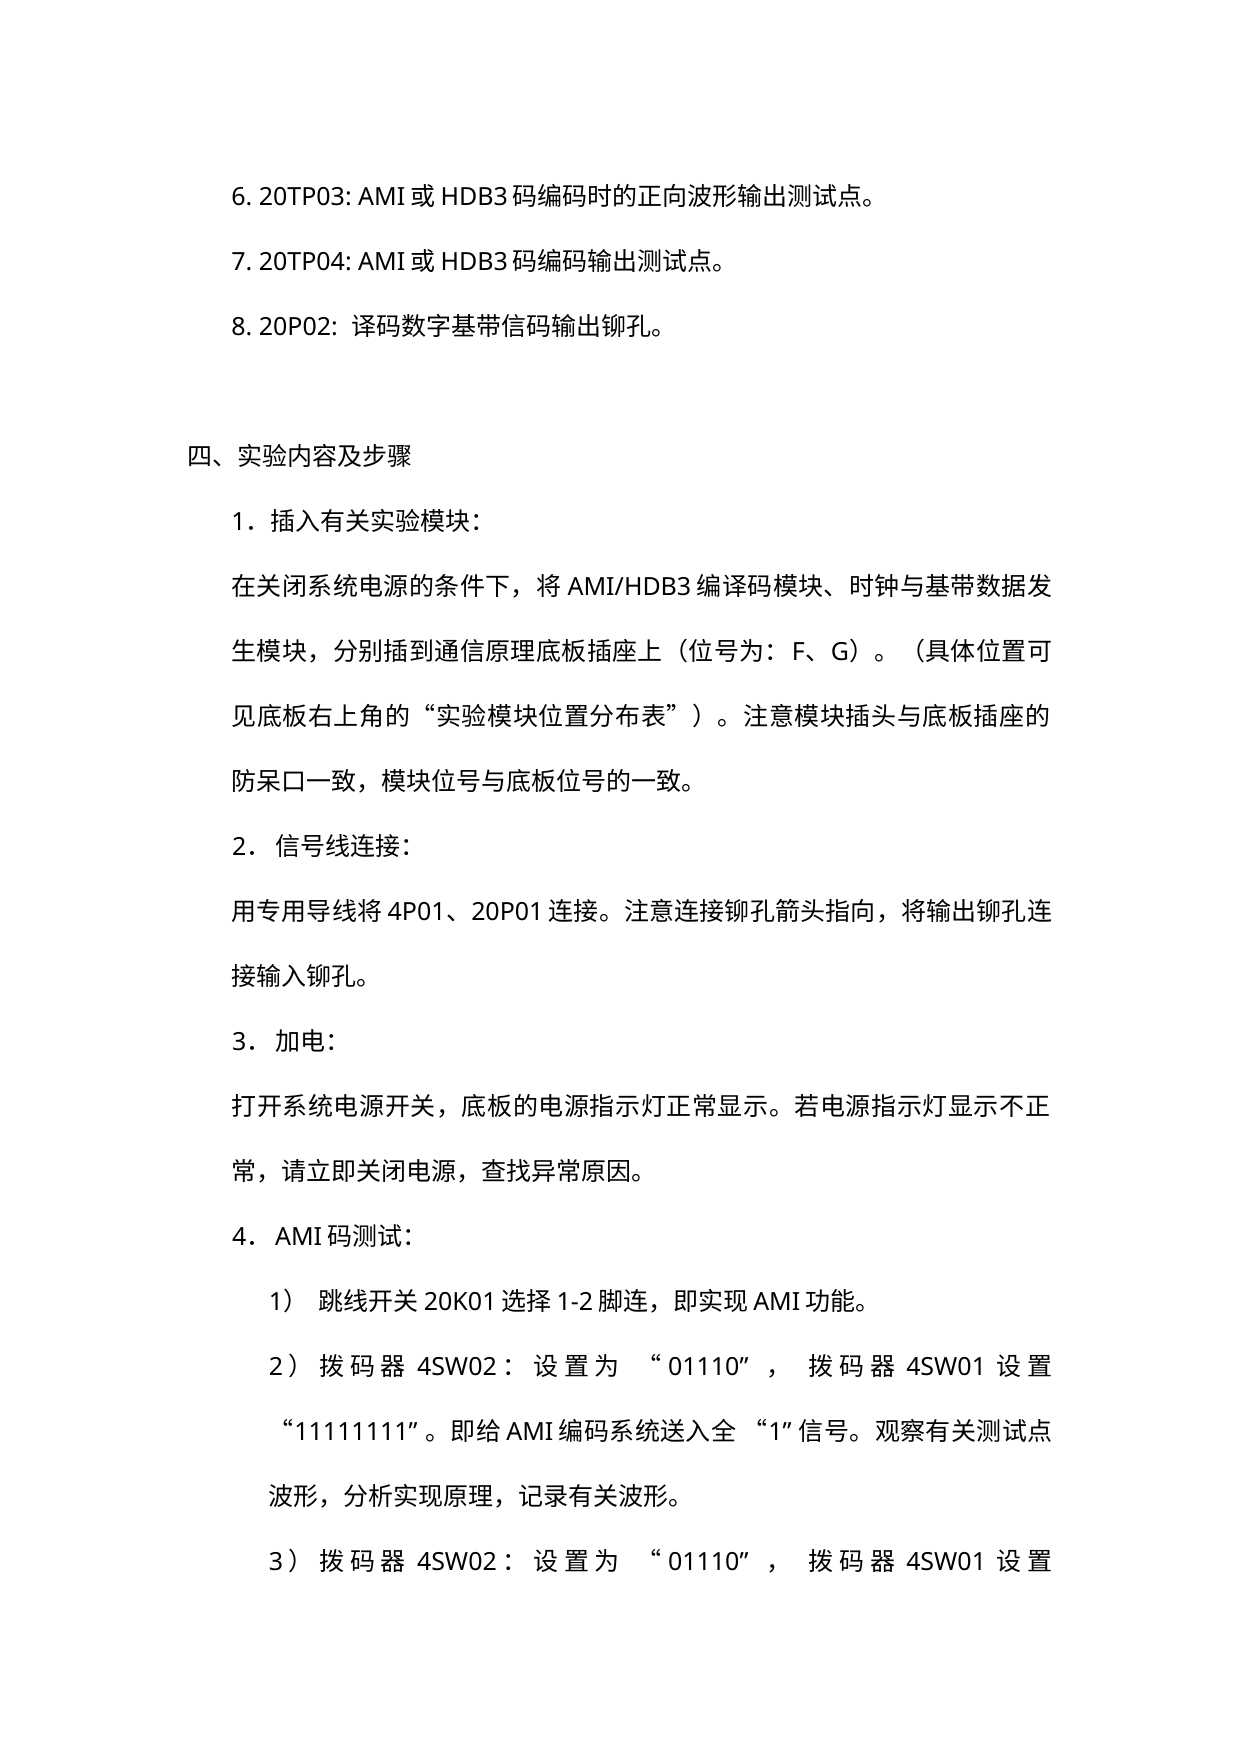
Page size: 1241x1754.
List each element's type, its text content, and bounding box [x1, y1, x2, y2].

list 打开系统电源开关，底板的电源指示灯正常显示。若电源指示灯显示不正常，请立即关闭电源，查找异常原因。 [231, 1072, 1053, 1202]
text 在关闭系统电源的条件下，将AMI/HDB3编译码模块、时钟与基带数据发生模块，分别插到通信原理底板插座上（位号为：F、G）。（具体位置可见底板右上角的“实验模块位置分布表”）。注意模块插头与底板插座的防呆口一致，模块位号与底板位号的一致。 [231, 552, 1053, 812]
list 用专用导线将4P01、20P01连接。注意连接铆孔箭头指向，将输出铆孔连接输入铆孔。 [231, 877, 1053, 1007]
list 信号线连接： [232, 812, 1053, 877]
list 实验内容及步骤 [187, 422, 1053, 487]
list AMI码测试： [232, 1202, 1053, 1267]
text 8. 20P02: 译码数字基带信码输出铆孔。 [187, 292, 1053, 357]
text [269, 1527, 1053, 1592]
list 加电： [232, 1007, 1053, 1072]
text 2）拨码器4SW02：设置为 “01110” ， 拨码器4SW01设置 “11111111” 。即给AMI编码系统送入全 “1” 信号。观察有关测试点波形，分析实现原理，记录有关波形。 [269, 1332, 1053, 1527]
list 7. 20TP04: AMI或HDB编码输出测试点。 [231, 227, 1053, 292]
text 6. 20TP03: AMI或HDB编码时的正向波形输出测试点。 [187, 162, 1053, 227]
text 1．插入有关实验模块： [187, 487, 1053, 552]
list 跳线开关20K01选择1-2脚连，即实现AMI功能。 [269, 1267, 1053, 1332]
